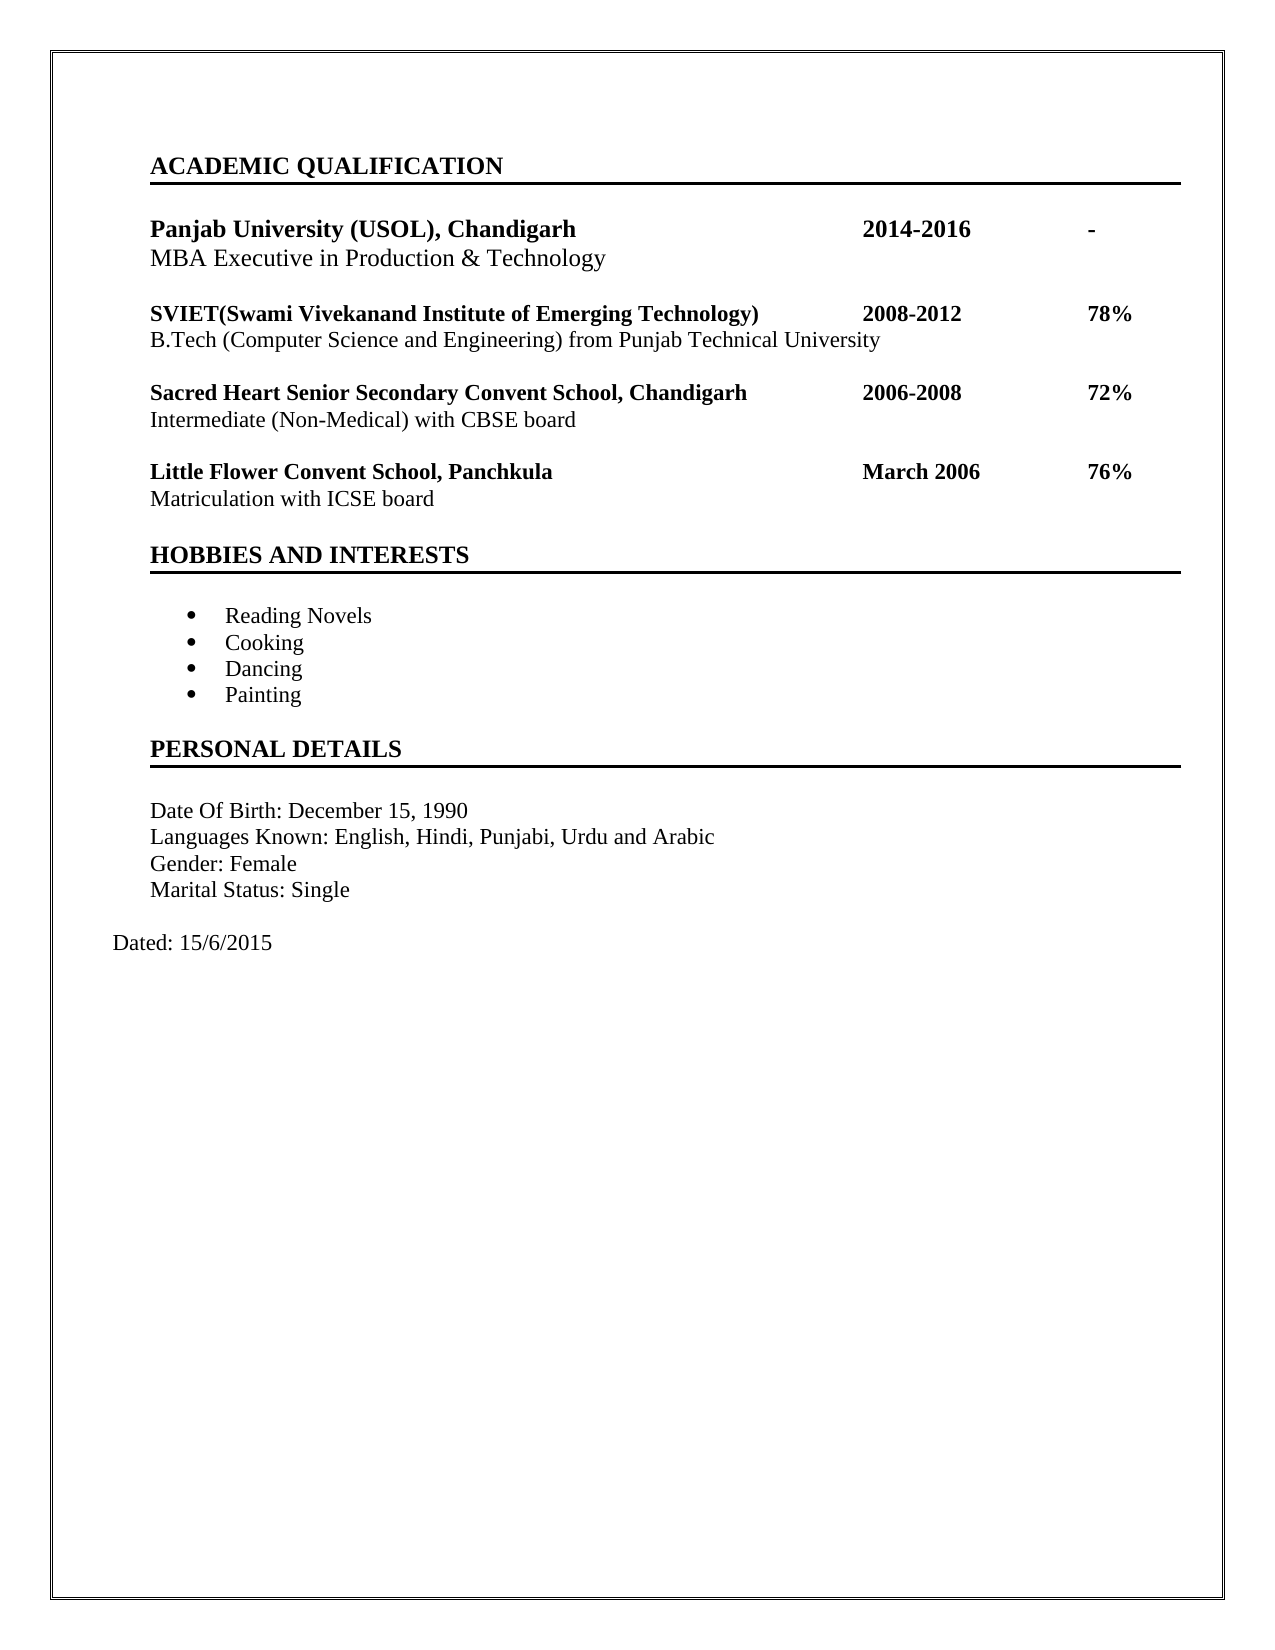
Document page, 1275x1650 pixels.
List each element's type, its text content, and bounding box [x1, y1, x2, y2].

text Little , Panchkula March 2006 76% [150, 458, 1181, 485]
list Reading Novels [187, 602, 1181, 629]
text Languages Known: English, Hindi, Punjabi, Urdu and Arabic [112, 823, 1181, 850]
text SVIET(Swami Vivekanand Institute of Emerging Technology) 2008-2012 78% [150, 300, 1181, 327]
text HOBBIES AND INTERESTS [150, 540, 1181, 571]
text Intermediate (Non-Medical) with CBSE board [150, 406, 1181, 432]
text Matriculation with ICSE board [150, 485, 1181, 511]
list Cooking [187, 629, 1181, 655]
text MBA Executive in Production & Technology [150, 243, 1181, 271]
text (USOL), Chandigarh 2014-2016 - [150, 214, 1181, 243]
text ACADEMIC QUALIFICATION [150, 151, 1181, 182]
text Marital Status: Single [112, 876, 1181, 902]
text PERSONAL DETAILS [150, 734, 1181, 765]
list Painting [187, 682, 1181, 708]
list Dancing [187, 655, 1181, 682]
text Date Of Birth: December 15, 1990 [112, 797, 1181, 823]
text Sacred , Chandigarh 2006-2008 72% [150, 379, 1181, 406]
text Dated: 15/6/2015 [112, 929, 1181, 955]
text Gender: Female [112, 850, 1181, 876]
text B.Tech (Computer Science and Engineering) from [150, 327, 1181, 353]
